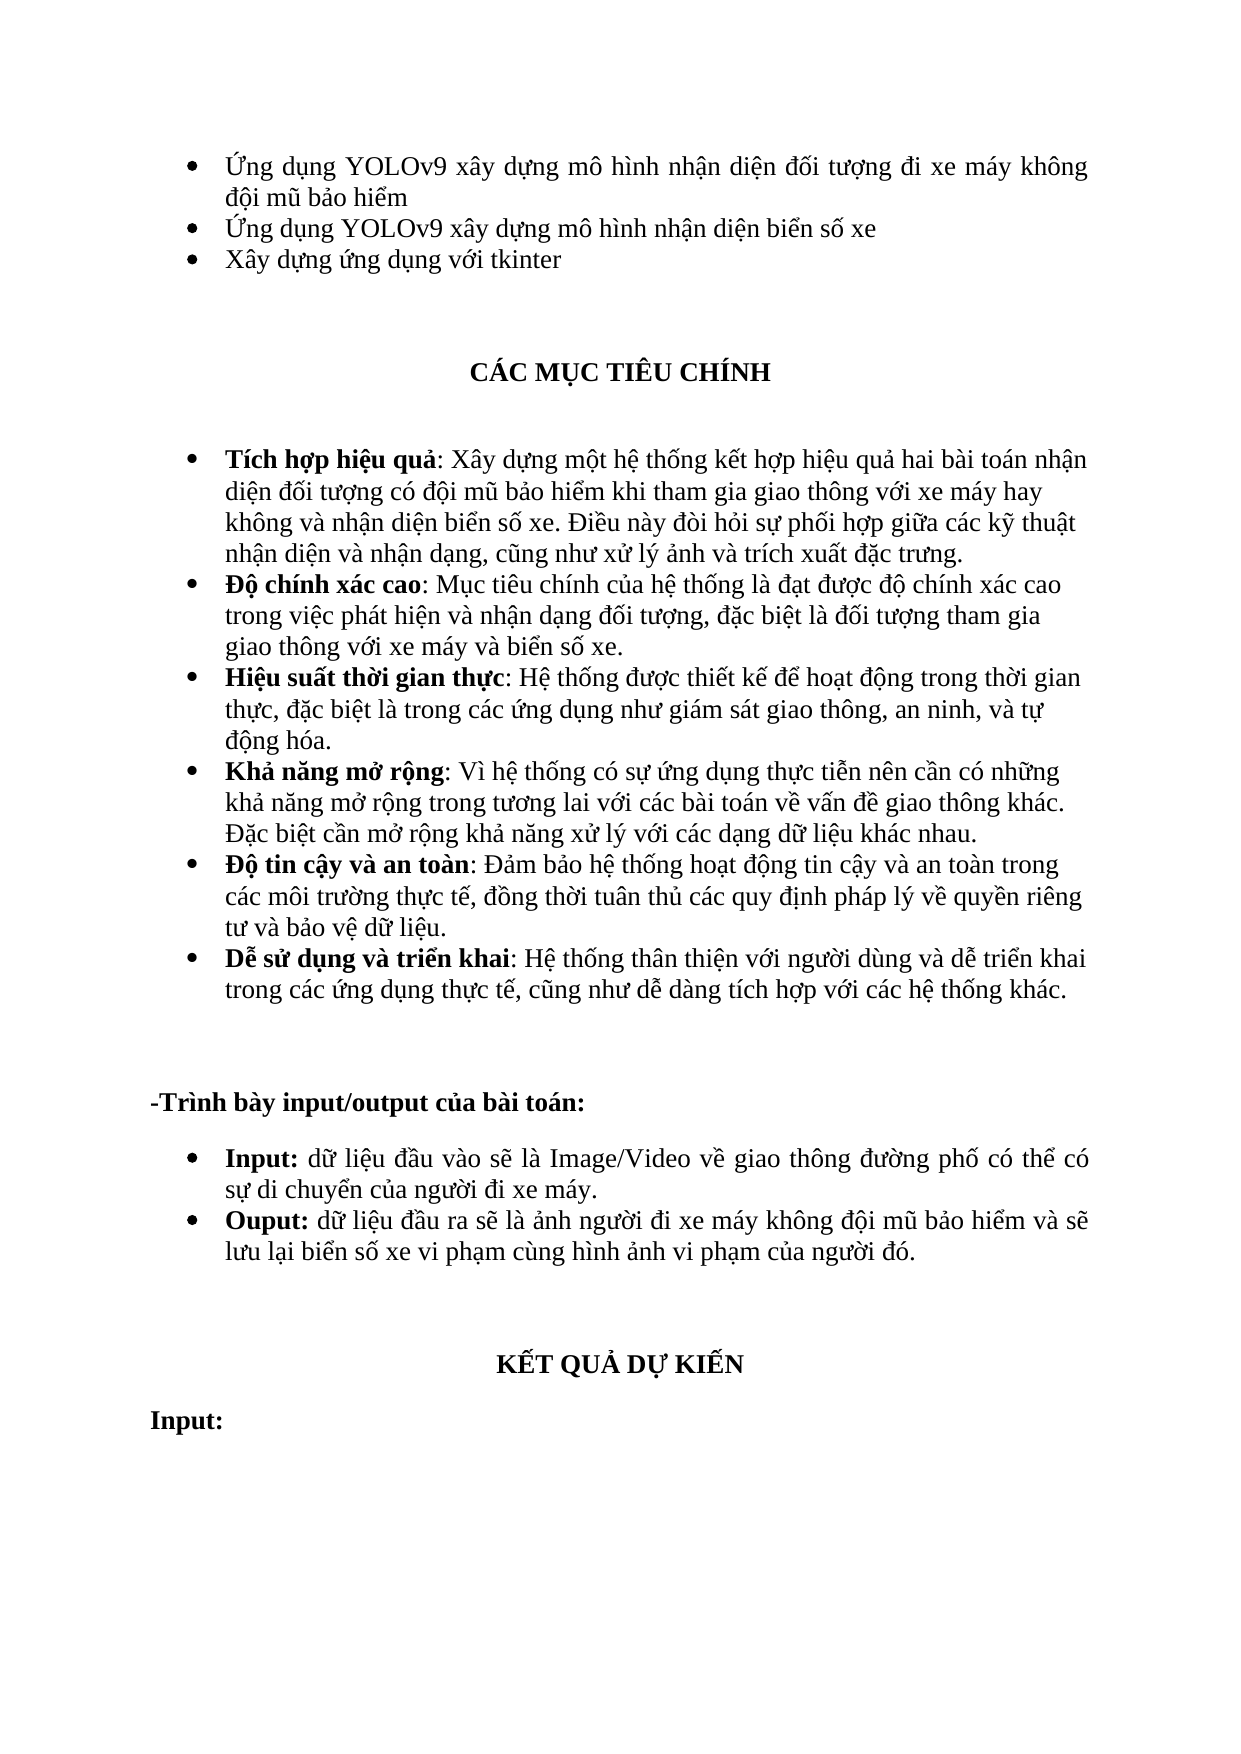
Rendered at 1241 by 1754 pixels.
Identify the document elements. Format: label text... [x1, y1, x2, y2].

list Độ chính xác cao: Mục tiêu chính của hệ thống là đạt được độ chính xác cao trong việc phát hiện và nhận dạng đối tượng, đặc biệt là đối tượng tham gia giao thông với xe máy và biển số xe. [187, 568, 1090, 662]
text -Trình bày input/output của bài toán: [150, 1086, 1090, 1117]
list Khả năng mở rộng: Vì hệ thống có sự ứng dụng thực tiễn nên cần có những khả năng mở rộng trong tương lai với các bài toán về vấn đề giao thông khác. Đặc biệt cần mở rộng khả năng xử lý với các dạng dữ liệu khác nhau. [187, 755, 1090, 849]
list Xây dựng ứng dụng với tkinter [187, 244, 1090, 275]
text CÁC MỤC TIÊU CHÍNH [150, 356, 1090, 387]
list Ứng dụng YOLOv9 xây dựng mô hình nhận diện biển số xe [187, 212, 1090, 244]
text Input: [150, 1404, 1090, 1435]
list Tích hợp hiệu quả: Xây dựng một hệ thống kết hợp hiệu quả hai bài toán nhận diện đối tượng có đội mũ bảo hiểm khi tham gia giao thông với xe máy hay không và nhận diện biển số xe. Điều này đòi hỏi sự phối hợp giữa các kỹ thuật nhận diện và nhận dạng, cũng như xử lý ảnh và trích xuất đặc trưng. [187, 443, 1090, 568]
list Ứng dụng YOLOv9 xây dựng mô hình nhận diện đối tượng đi xe máy không đội mũ bảo hiểm [187, 150, 1090, 212]
list Dễ sử dụng và triển khai: Hệ thống thân thiện với người dùng và dễ triển khai trong các ứng dụng thực tế, cũng như dễ dàng tích hợp với các hệ thống khác. [187, 942, 1090, 1004]
list Input: dữ liệu đầu vào sẽ là Image/Video về giao thông đường phố có thể có sự di chuyển của người đi xe máy. [187, 1142, 1090, 1204]
list Ouput: dữ liệu đầu ra sẽ là ảnh người đi xe máy không đội mũ bảo hiểm và sẽ lưu lại biển số xe vi phạm cùng hình ảnh vi phạm của người đó. [187, 1204, 1090, 1267]
text KẾT QUẢ DỰ KIẾN [150, 1348, 1090, 1379]
list Hiệu suất thời gian thực: Hệ thống được thiết kế để hoạt động trong thời gian thực, đặc biệt là trong các ứng dụng như giám sát giao thông, an ninh, và tự động hóa. [187, 662, 1090, 755]
list Độ tin cậy và an toàn: Đảm bảo hệ thống hoạt động tin cậy và an toàn trong các môi trường thực tế, đồng thời tuân thủ các quy định pháp lý về quyền riêng tư và bảo vệ dữ liệu. [187, 849, 1090, 942]
